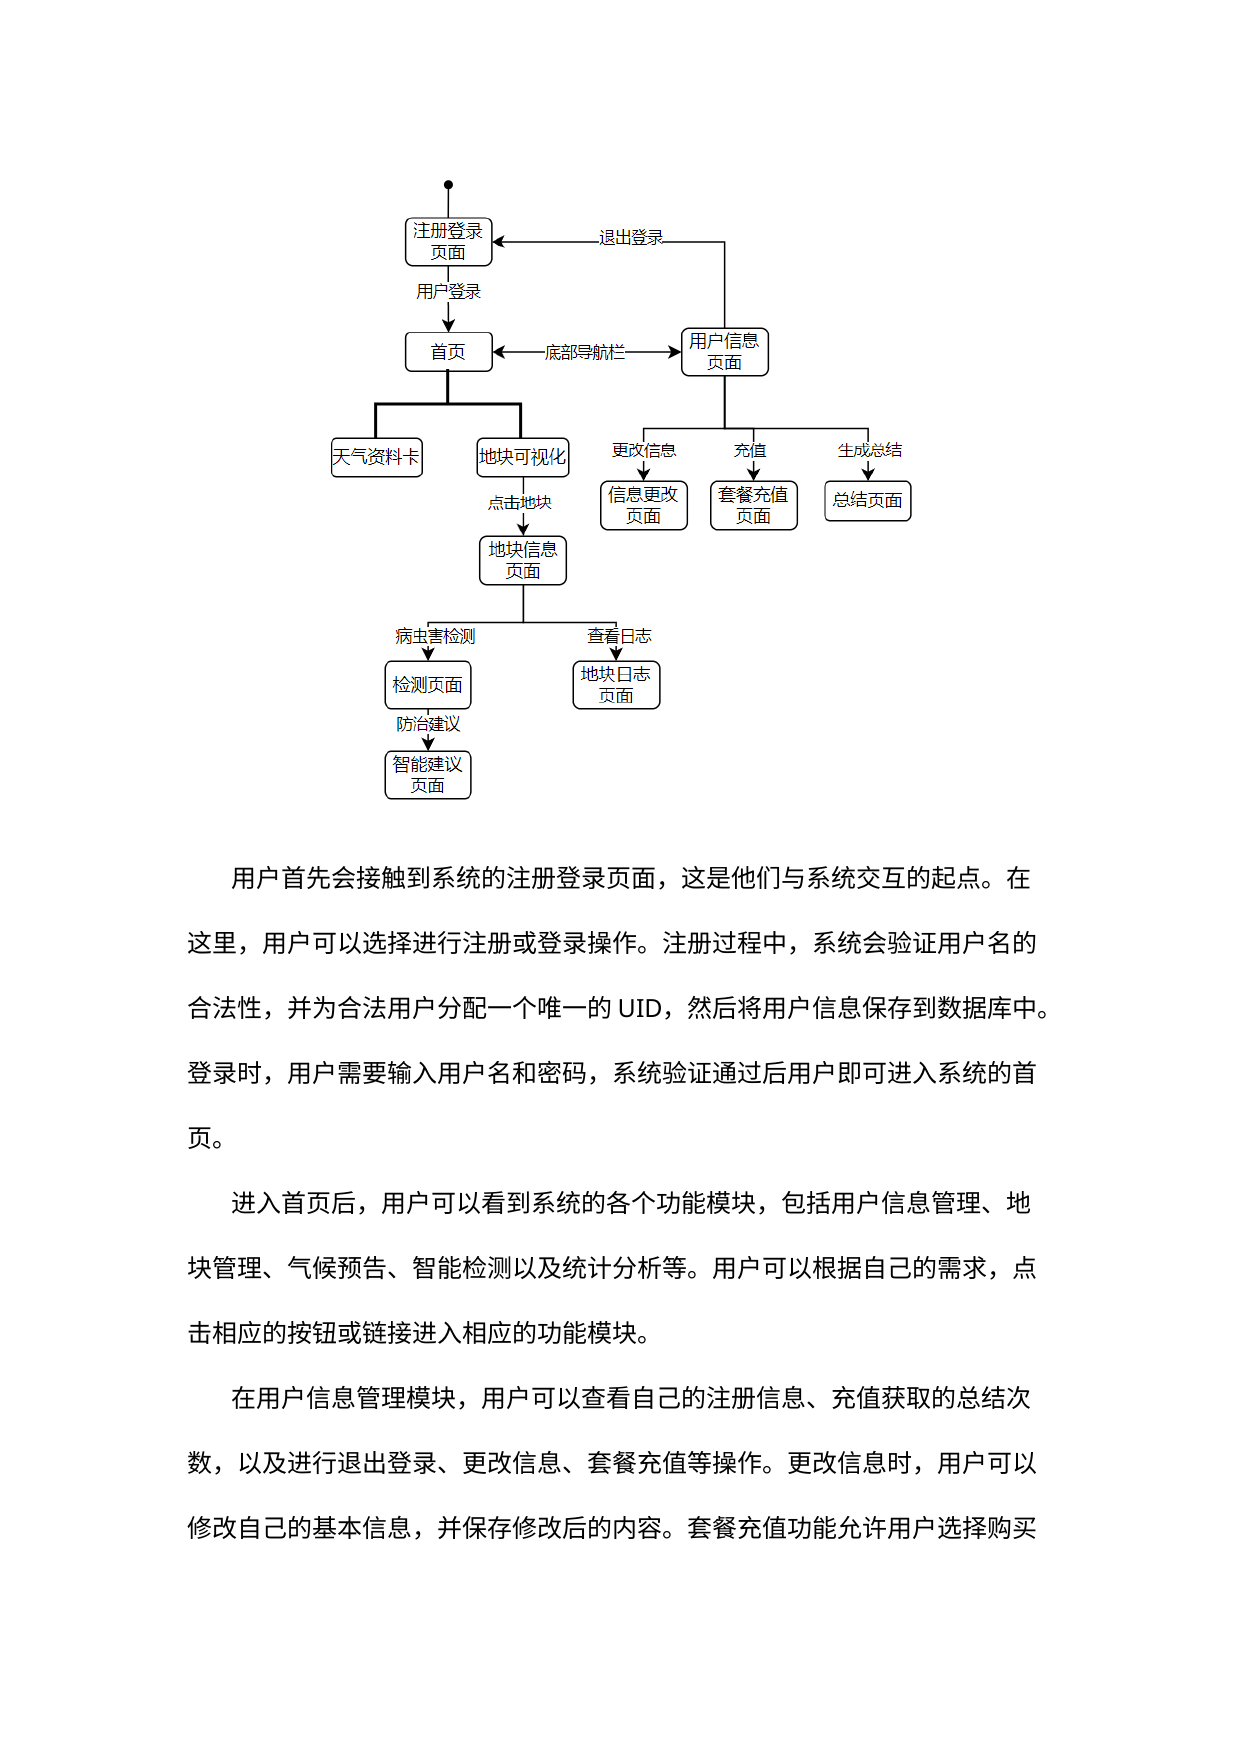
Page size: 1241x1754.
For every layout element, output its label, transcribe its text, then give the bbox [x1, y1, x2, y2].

picture [305, 162, 935, 817]
text 在用户信息管理模块，用户可以查看自己的注册信息、充值获取的总结次数，以及进行退出登录、更改信息、套餐充值等操作。更改信息时，用户可以修改自己的基本信息，并保存修改后的内容。套餐充值功能允许用户选择购买不同的套餐，以增加总结次数，从而使用付费功能。 [187, 1364, 1053, 1559]
text 用户首先会接触到系统的注册登录页面，这是他们与系统交互的起点。在这里，用户可以选择进行注册或登录操作。注册过程中，系统会验证用户名的合法性，并为合法用户分配一个唯一的UID，然后将用户信息保存到数据库中。登录时，用户需要输入用户名和密码，系统验证通过后用户即可进入系统的首页。 [187, 844, 1053, 1169]
text 进入首页后，用户可以看到系统的各个功能模块，包括用户信息管理、地块管理、气候预告、智能检测以及统计分析等。用户可以根据自己的需求，点击相应的按钮或链接进入相应的功能模块。 [187, 1169, 1053, 1364]
